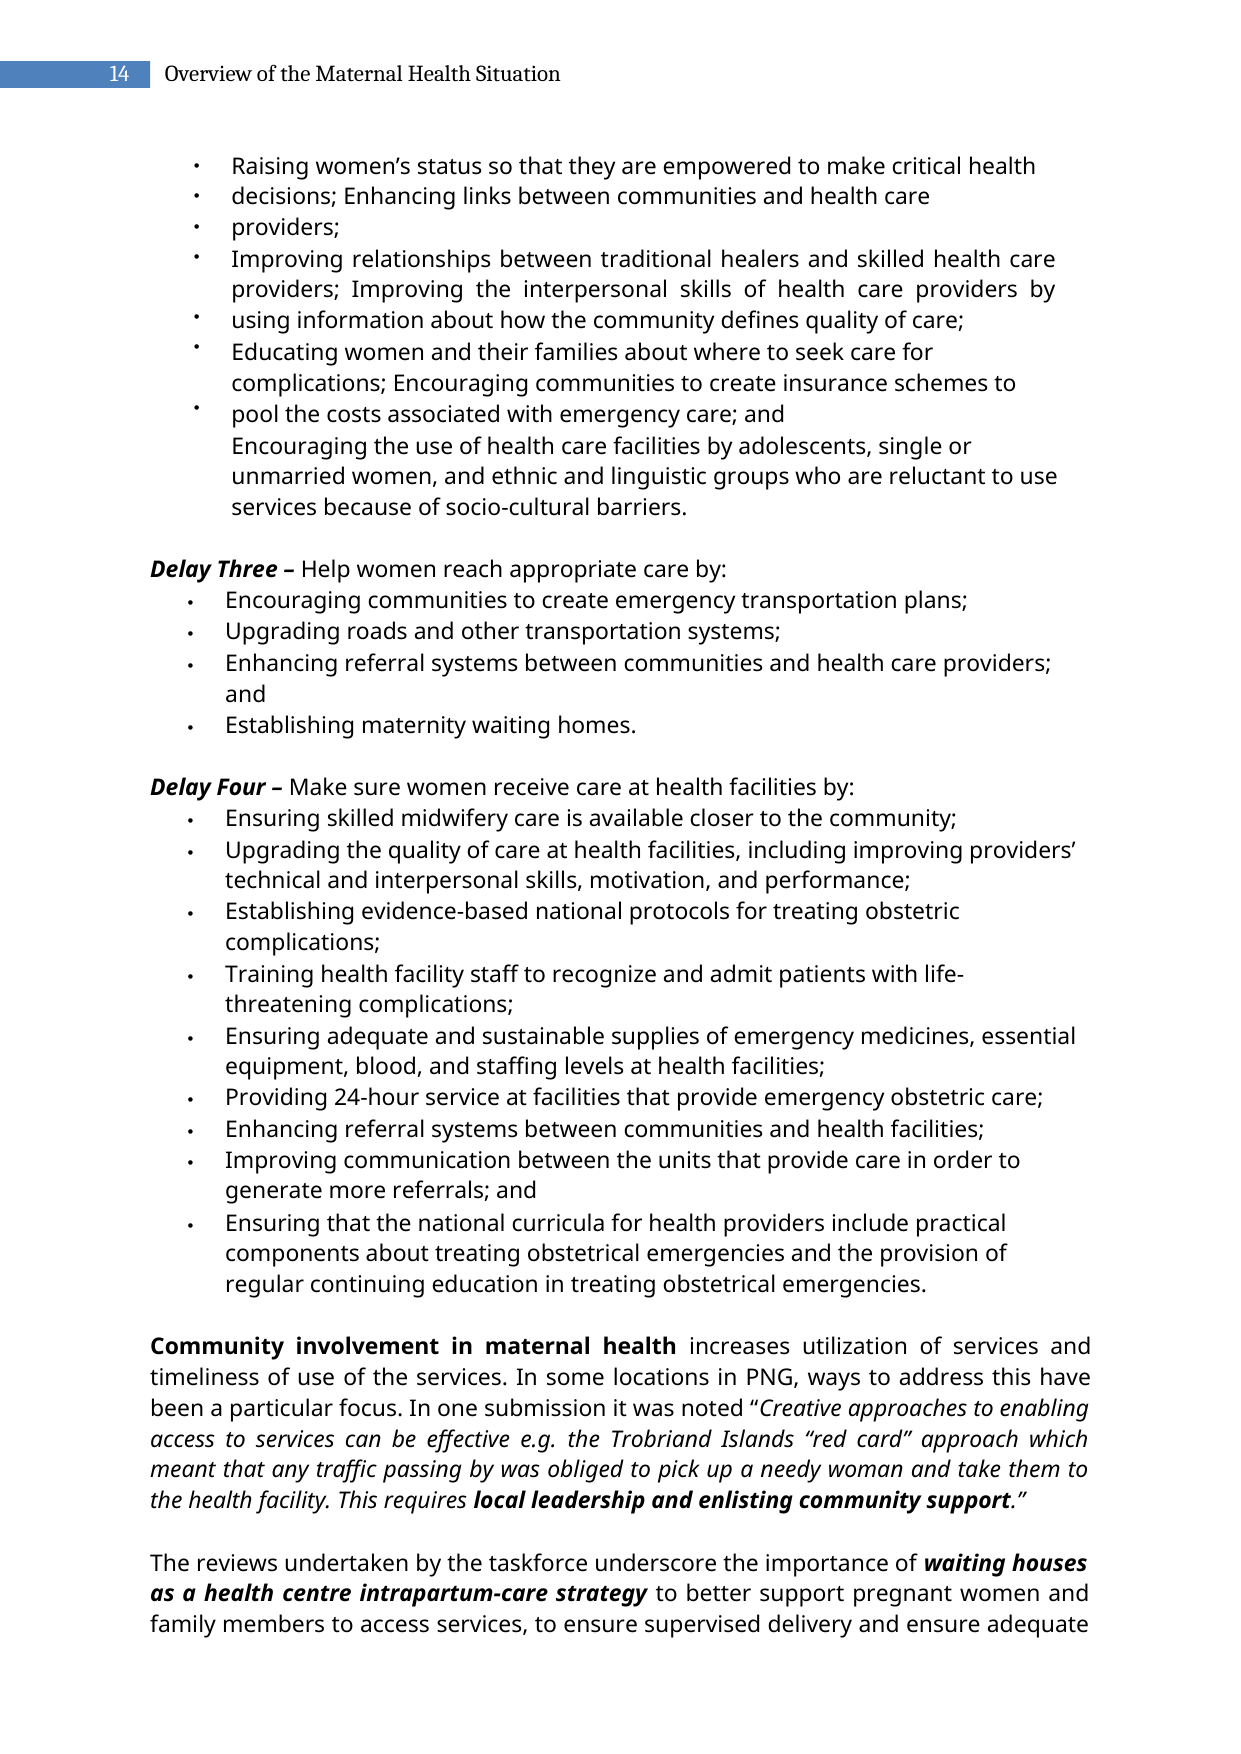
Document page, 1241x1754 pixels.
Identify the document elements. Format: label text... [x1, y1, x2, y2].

text Improving relationships between traditional healers and skilled health care providers; Improving the interpersonal skills of health care providers by using information about how the community defines quality of care; [231, 242, 1056, 335]
list Providing 24-hour service at facilities that provide emergency obstetric care; [187, 1081, 1092, 1113]
list Improving communication between the units that provide care in order to generate more referrals; and [187, 1144, 1079, 1206]
list Ensuring adequate and sustainable supplies of emergency medicines, essential equipment, blood, and staffing levels at health facilities; [187, 1020, 1081, 1081]
text Raising women’s status so that they are empowered to make critical health decisions; Enhancing links between communities and health care providers; [231, 150, 1044, 242]
text Delay Three – Help women reach appropriate care by: [150, 553, 1092, 584]
list Ensuring skilled midwifery care is available closer to the community; [187, 802, 1092, 833]
text Delay Four – Make sure women receive care at health facilities by: [150, 771, 1092, 802]
list Encouraging communities to create emergency transportation plans; [187, 584, 1092, 615]
list Enhancing referral systems between communities and health care providers; and [187, 647, 1092, 709]
list Ensuring that the national curricula for health providers include practical components about treating obstetrical emergencies and the provision of regular continuing education in treating obstetrical emergencies. [187, 1206, 1071, 1299]
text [150, 1547, 1090, 1639]
list Training health facility staff to recognize and admit patients with life-threatening complications; [187, 958, 1006, 1019]
list Overview of the Maternal Health Situation [109, 61, 1092, 87]
text Community involvement in maternal health increases utilization of services and timeliness of use of the services. In some locations in PNG, ways to address this have been a particular focus. In one submission it was noted “Creative approaches to enabling access to services can be effective e.g. the Trobriand Islands “red card” approach which meant that any traffic passing by was obliged to pick up a needy woman and take them to the health facility. This requires local leadership and enlisting community support.” [150, 1330, 1092, 1516]
picture [0, 61, 150, 88]
text Encouraging the use of health care facilities by adolescents, single or unmarried women, and ethnic and linguistic groups who are reluctant to use services because of socio-cultural barriers. [231, 429, 1075, 522]
list Upgrading the quality of care at health facilities, including improving providers’ technical and interpersonal skills, motivation, and performance; [187, 834, 1083, 895]
list Upgrading roads and other transportation systems; [187, 615, 1092, 647]
text Educating women and their families about where to seek care for complications; Encouraging communities to create insurance schemes to pool the costs associated with emergency care; and [231, 336, 1067, 429]
list Establishing maternity waiting homes. [187, 709, 1092, 740]
list Establishing evidence-based national protocols for treating obstetric complications; [187, 895, 1092, 957]
list Enhancing referral systems between communities and health facilities; [187, 1113, 1092, 1144]
